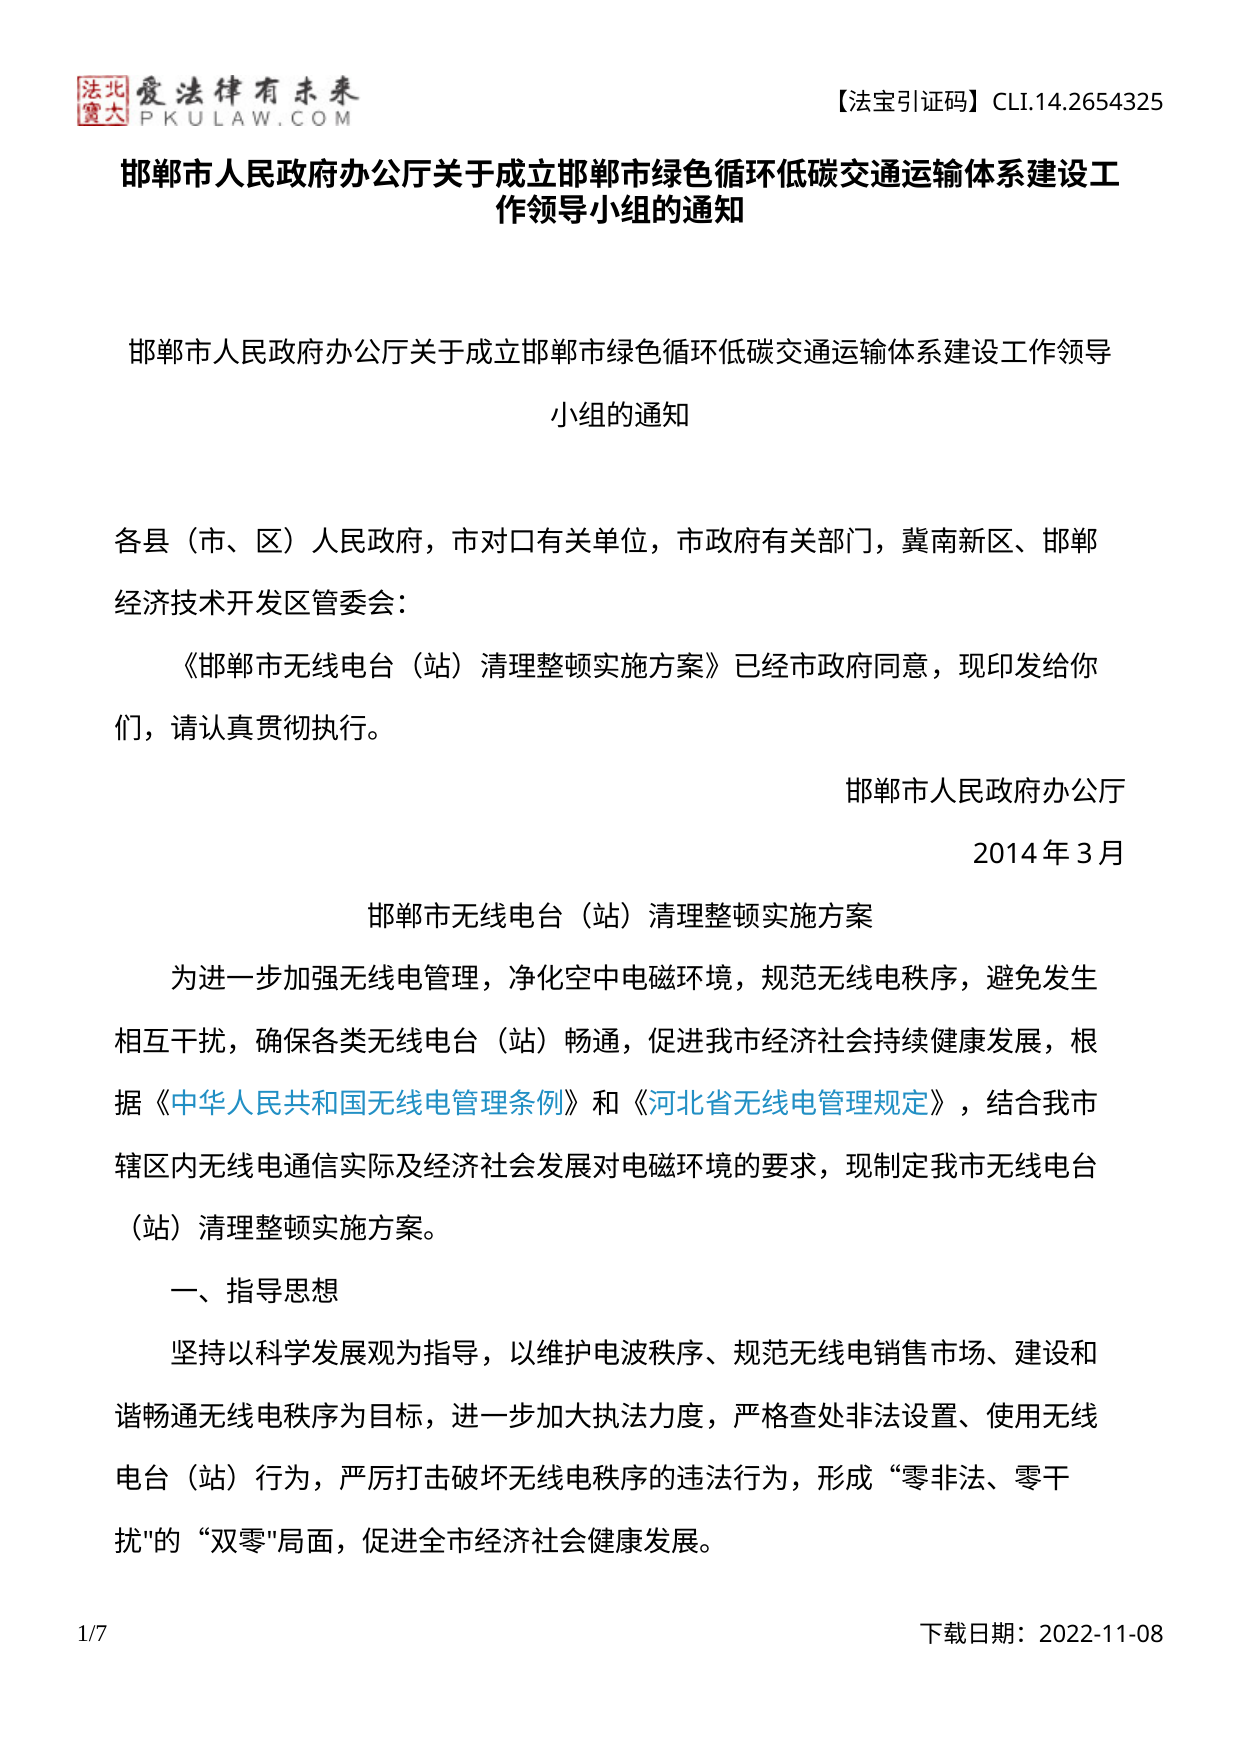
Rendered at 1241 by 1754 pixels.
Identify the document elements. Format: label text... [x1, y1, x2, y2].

text 各县（市、区）人民政府，市对口有关单位，市政府有关部门，冀南新区、邯郸经济技术开发区管委会： [114, 497, 1126, 622]
text 邯郸市人民政府办公厅 [114, 747, 1126, 809]
text 2014年3月 [114, 809, 1126, 872]
text 邯郸市无线电台（站）清理整顿实施方案 [114, 872, 1126, 934]
text 坚持以科学发展观为指导，以维护电波秩序、规范无线电销售市场、建设和谐畅通无线电秩序为目标，进一步加大执法力度，严格查处非法设置、使用无线电台（站）行为，严厉打击破坏无线电秩序的违法行为，形成“零非法、零干扰"的“双零"局面，促进全市经济社会健康发展。 [114, 1309, 1126, 1559]
text 为进一步加强无线电管理，净化空中电磁环境，规范无线电秩序，避免发生相互干扰，确保各类无线电台（站）畅通，促进我市经济社会持续健康发展，根据《中华人民共和国无线电管理条例》和《河北省无线电管理规定》，结合我市辖区内无线电通信实际及经济社会发展对电磁环境的要求，现制定我市无线电台（站）清理整顿实施方案。 [114, 934, 1126, 1247]
text 邯郸市人民政府办公厅关于成立邯郸市绿色循环低碳交通运输体系建设工作领导小组的通知 [114, 308, 1126, 433]
text 一、指导思想 [114, 1247, 1126, 1309]
title 邯郸市人民政府办公厅关于成立邯郸市绿色循环低碳交通运输体系建设工作领导小组的通知 [114, 156, 1126, 228]
picture [76, 75, 361, 126]
text 《邯郸市无线电台（站）清理整顿实施方案》已经市政府同意，现印发给你们，请认真贯彻执行。 [114, 622, 1126, 747]
